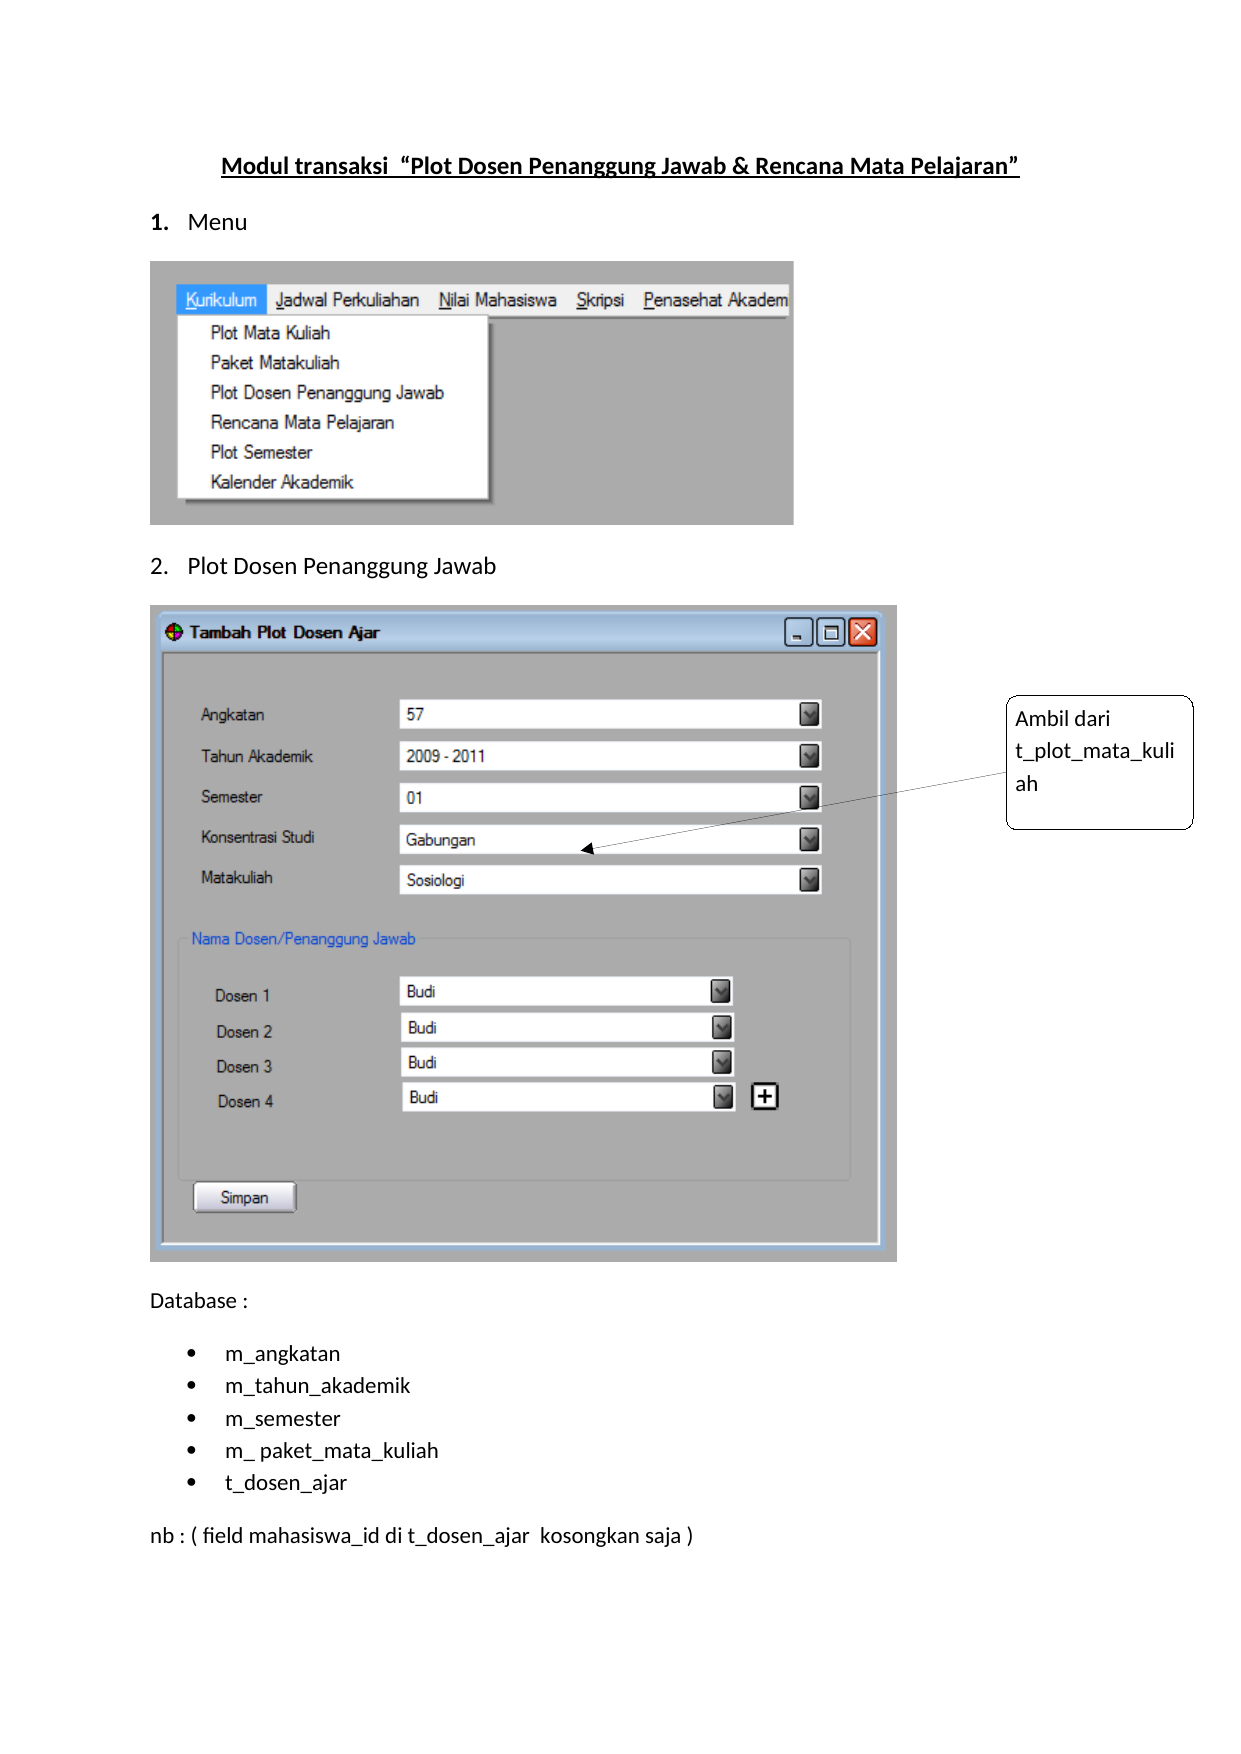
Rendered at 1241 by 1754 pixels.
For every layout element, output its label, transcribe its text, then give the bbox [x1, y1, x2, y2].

list Menu [150, 206, 1090, 236]
list Plot Dosen Penanggung Jawab [150, 550, 1090, 581]
list m_semester [187, 1404, 1090, 1432]
picture [150, 261, 794, 525]
text Database : [150, 1286, 1090, 1314]
list m_ paket_mata_kuliah [187, 1436, 1090, 1464]
text Modul transaksi “Plot Dosen Penanggung Jawab & Rencana Mata Pelajaran” [150, 150, 1090, 181]
list m_tahun_akademik [187, 1371, 1090, 1399]
text nb : ( field mahasiswa_id di t_dosen_ajar kosongkan saja ) [150, 1521, 1090, 1549]
picture [150, 605, 897, 1262]
list m_angkatan [187, 1339, 1090, 1367]
list t_dosen_ajar [187, 1468, 1090, 1496]
